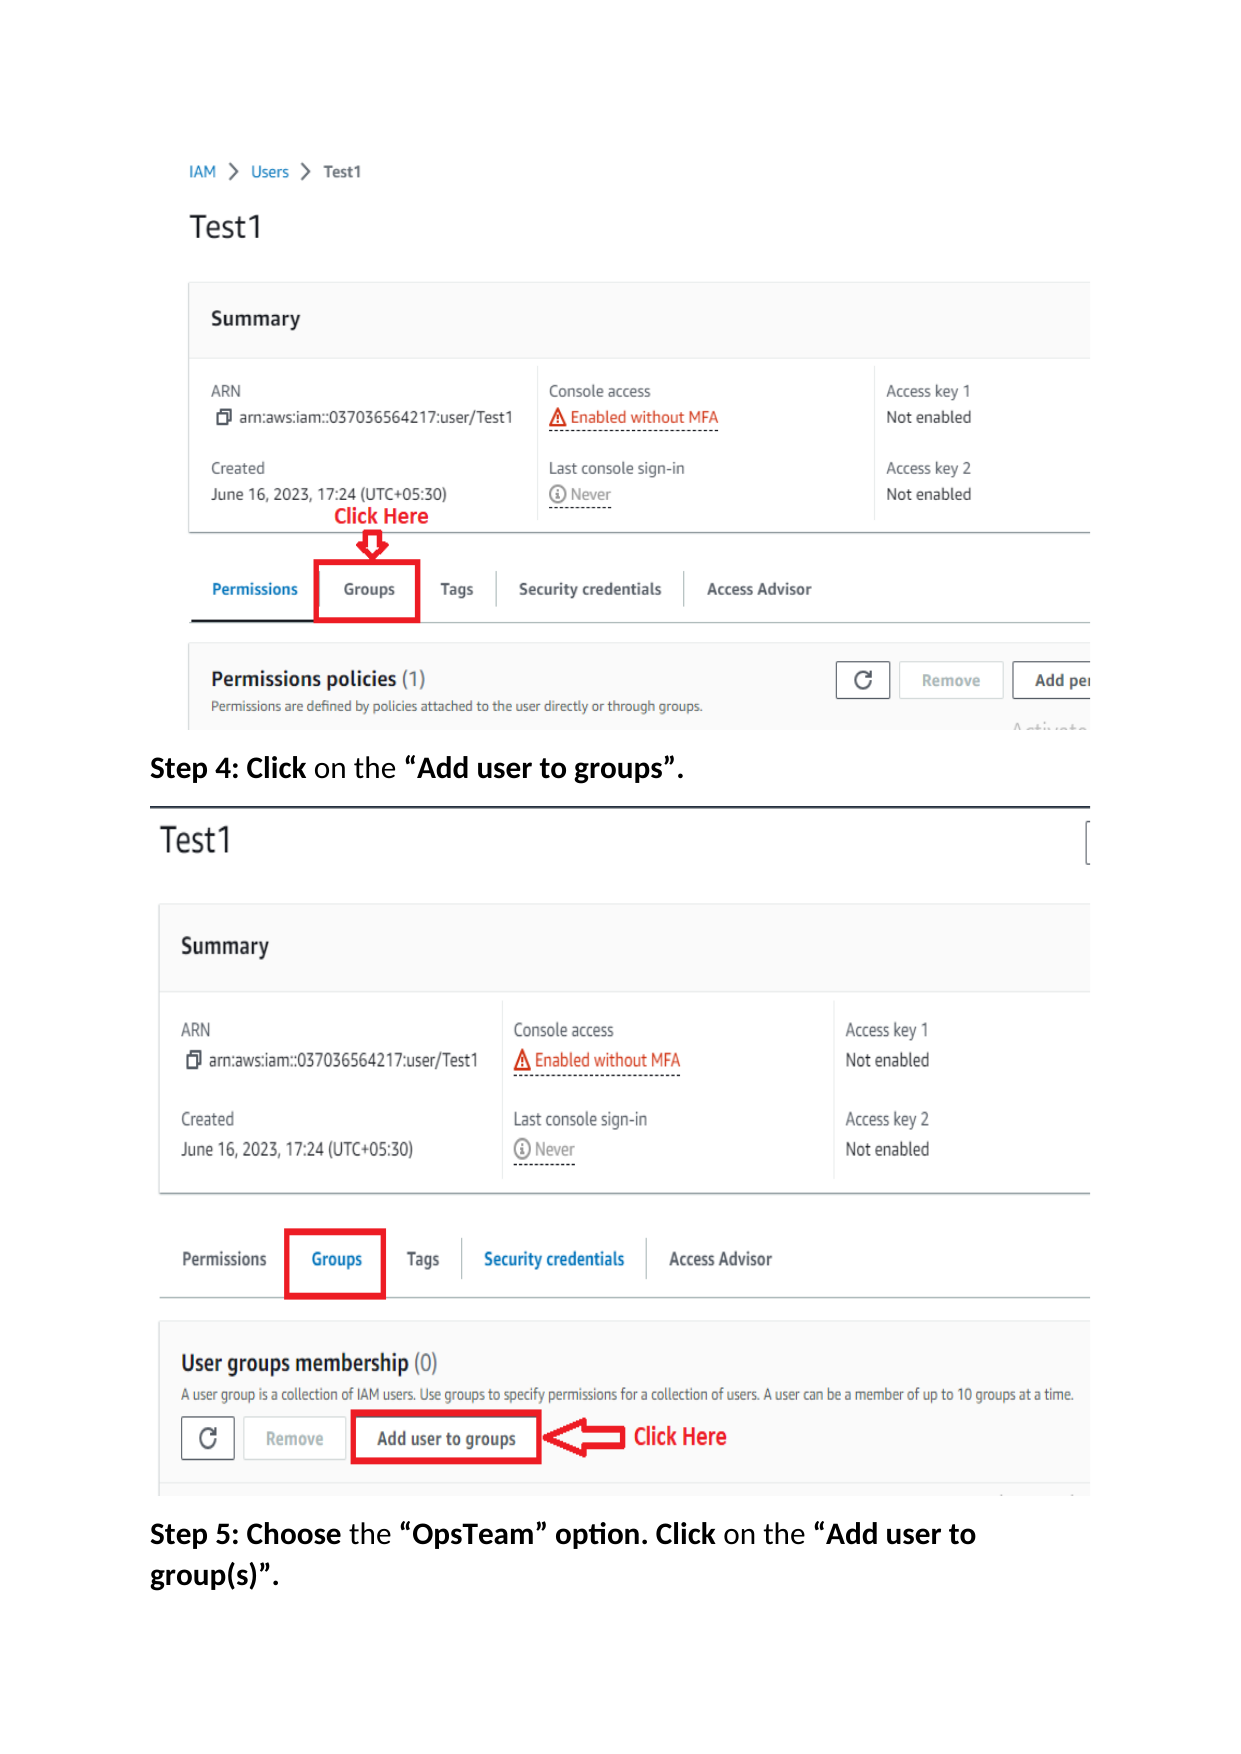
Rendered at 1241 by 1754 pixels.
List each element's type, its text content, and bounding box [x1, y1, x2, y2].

text Step 4: Click on the “Add user to groups”. [150, 748, 1090, 787]
picture [150, 806, 1091, 1496]
picture [150, 150, 1091, 730]
text Step 5: Choose the “OpsTeam” option. Click on the “Add user to group(s)”. [150, 1514, 1090, 1593]
